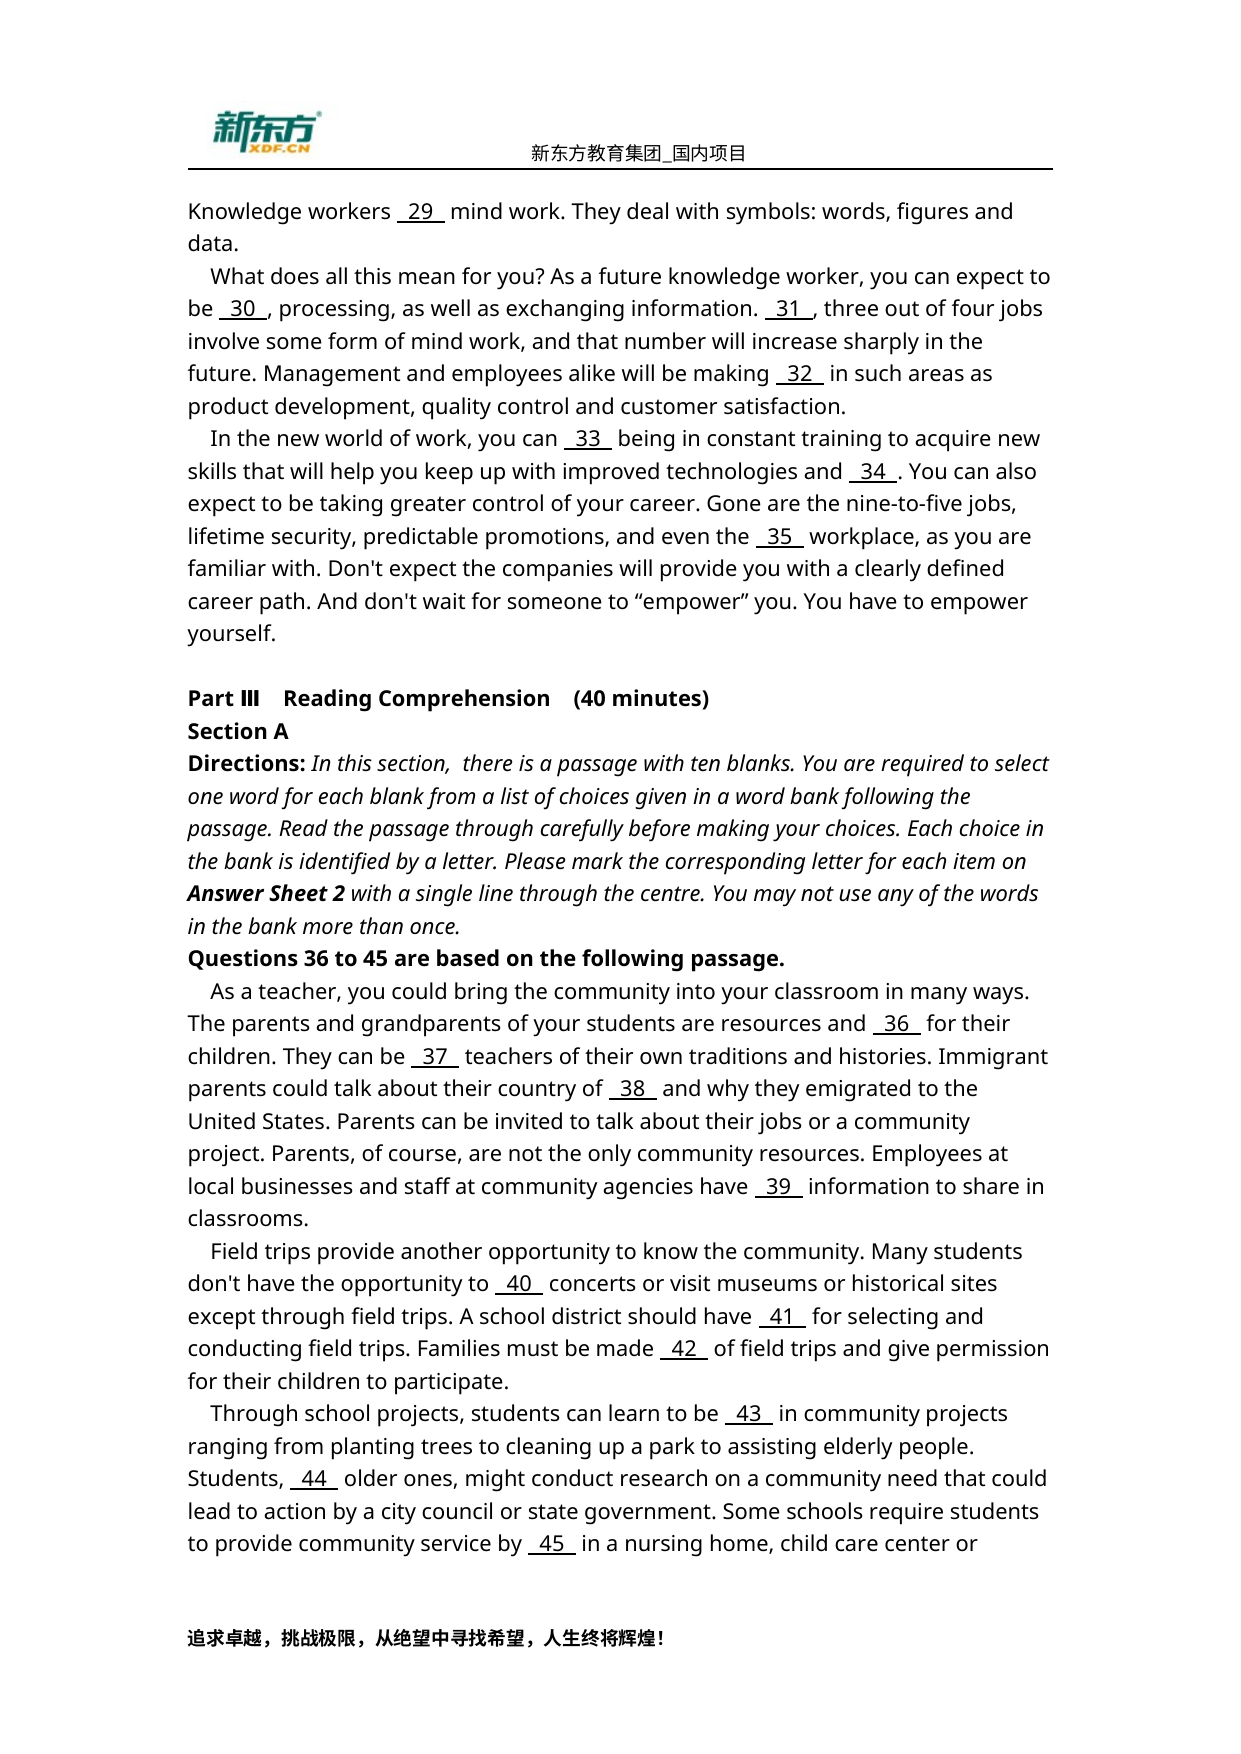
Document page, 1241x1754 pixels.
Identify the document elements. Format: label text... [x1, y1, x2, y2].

text Part Ⅲ Reading Comprehension (40 minutes) [187, 682, 1053, 714]
text As a teacher, you could bring the community into your classroom in many ways. The parents and grandparents of your students are resources and 36 for their children. They can be 37 teachers of their own traditions and histories. Immigrant parents could talk about their country of 38 and why they emigrated to the United States. Parents can be invited to talk about their jobs or a community project. Parents, of course, are not the only community resources. Employees at local businesses and staff at community agencies have 39 information to share in classrooms. [187, 974, 1053, 1234]
text What does all this mean for you? As a future knowledge worker, you can expect to be 30 , processing, as well as exchanging information. 31 , three out of four jobs involve some form of mind work, and that number will increase sharply in the future. Management and employees alike will be making 32 in such areas as product development, quality control and customer satisfaction. [187, 259, 1053, 422]
text Section A [187, 714, 1053, 747]
text Field trips provide another opportunity to know the community. Many students don't have the opportunity to 40 concerts or visit museums or historical sites except through field trips. A school district should have 41 for selecting and conducting field trips. Families must be made 42 of field trips and give permission for their children to participate. [187, 1234, 1053, 1397]
text In the new world of work, you can 33 being in constant training to acquire new skills that will help you keep up with improved technologies and 34 . You can also expect to be taking greater control of your career. Gone are the nine-to-five jobs, lifetime security, predictable promotions, and even the 35 workplace, as you are familiar with. Don't expect the companies will provide you with a clearly defined career path. And don't wait for someone to “empower” you. You have to empower yourself. [187, 422, 1053, 649]
picture [187, 101, 341, 161]
text Directions: In this section, there is a passage with ten blanks. You are required to select one word for each blank from a list of choices given in a word bank following the passage. Read the passage through carefully before making your choices. Each choice in the bank is identified by a letter. Please mark the corresponding letter for each item on Answer Sheet 2 with a single line through the centre. You may not use any of the words in the bank more than once. [187, 747, 1053, 942]
text Questions 36 to 45 are based on the following passage. [187, 942, 1053, 974]
